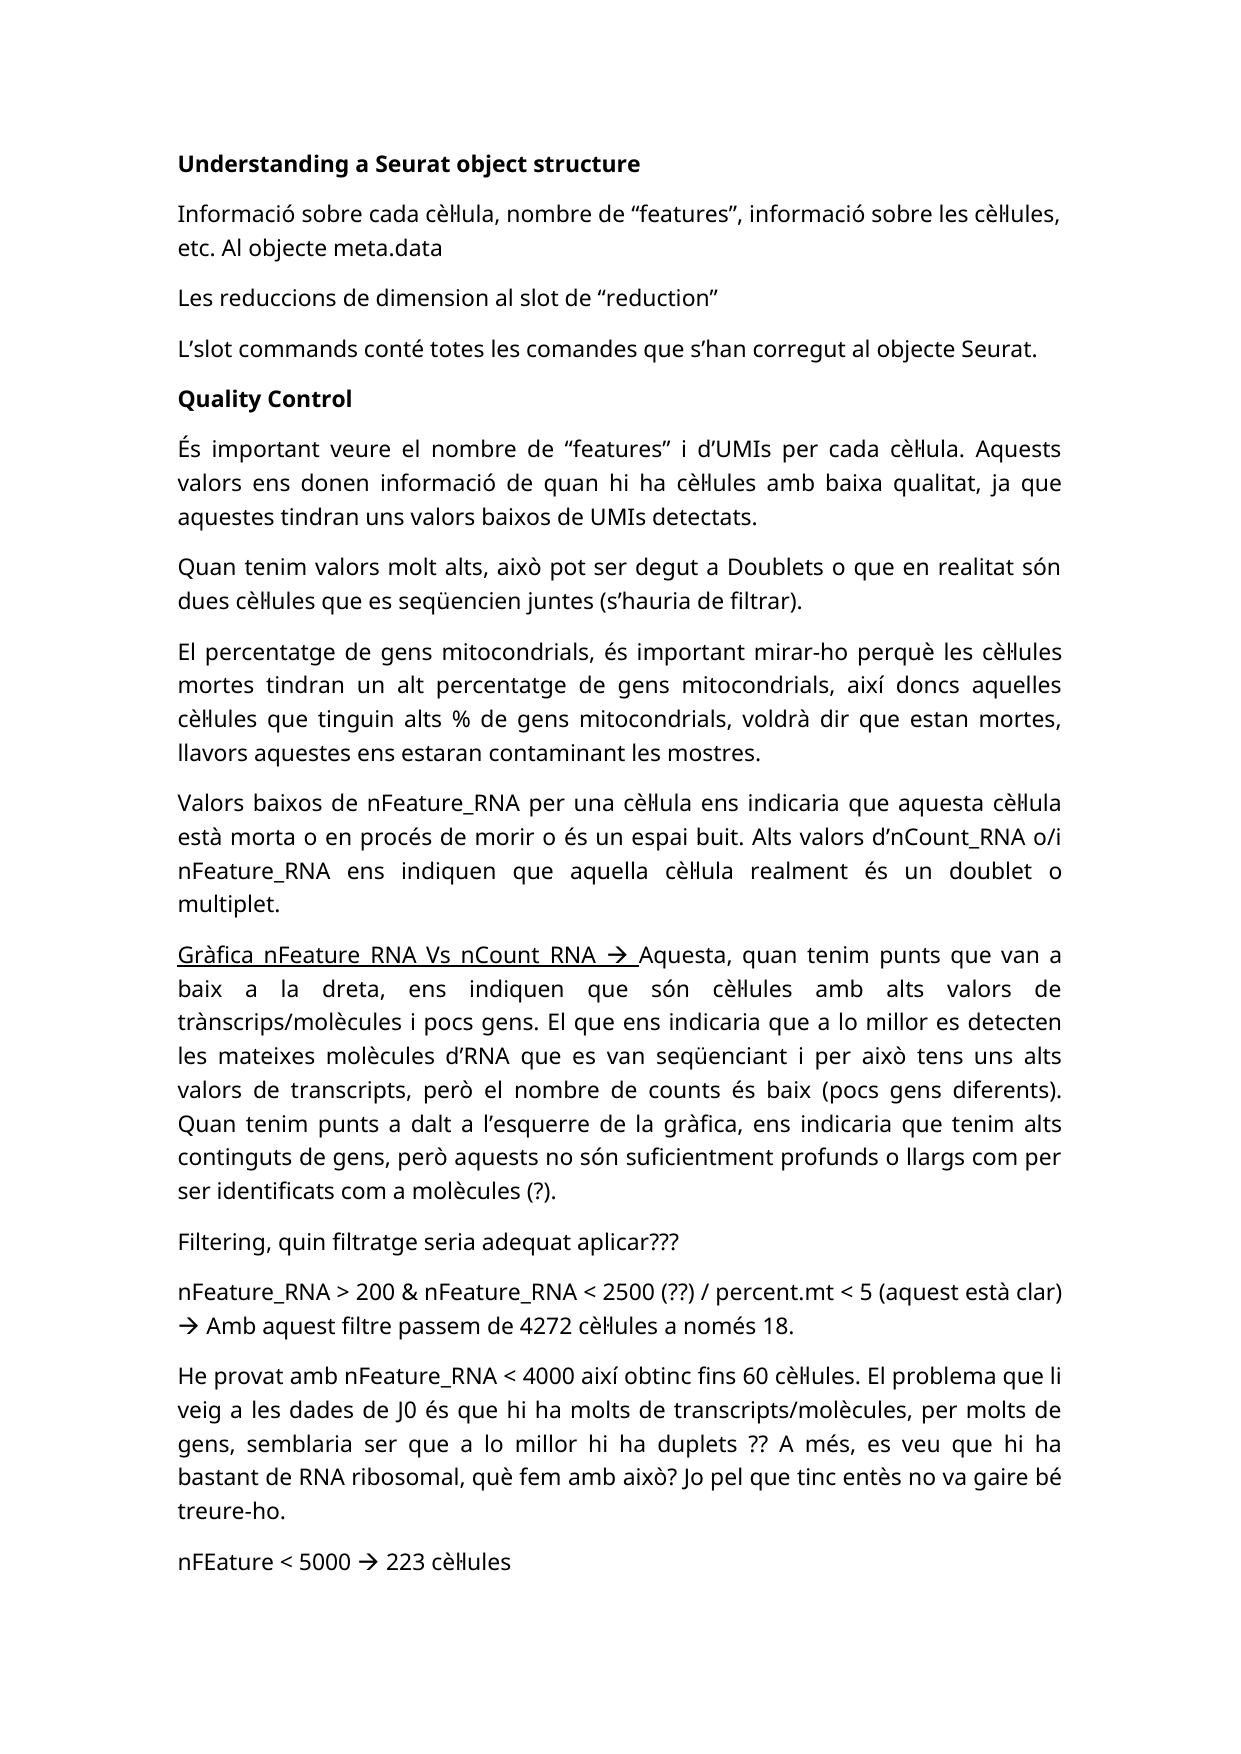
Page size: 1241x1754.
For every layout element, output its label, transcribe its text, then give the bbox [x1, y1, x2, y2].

text És important veure el nombre de “features” i d’UMIs per cada cèl·lula. Aquests valors ens donen informació de quan hi ha cèl·lules amb baixa qualitat, ja que aquestes tindran uns valors baixos de UMIs detectats. [177, 433, 1063, 532]
text Quality Control [177, 383, 1063, 414]
text Quan tenim valors molt alts, això pot ser degut a Doublets o que en realitat són dues cèl·lules que es seqüencien juntes (s’hauria de filtrar). [177, 551, 1063, 616]
text He provat amb nFeature_RNA < 4000 així obtinc fins 60 cèl·lules. El problema que li veig a les dades de J0 és que hi ha molts de transcripts/molècules, per molts de gens, semblaria ser que a lo millor hi ha duplets ?? A més, es veu que hi ha bastant de RNA ribosomal, què fem amb això? Jo pel que tinc entès no va gaire bé treure-ho. [177, 1360, 1063, 1526]
text Les reduccions de dimension al slot de “reduction” [177, 282, 1063, 313]
text Valors baixos de nFeature_RNA per una cèl·lula ens indicaria que aquesta cèl·lula està morta o en procés de morir o és un espai buit. Alts valors d’nCount_RNA o/i nFeature_RNA ens indiquen que aquella cèl·lula realment és un doublet o multiplet. [177, 787, 1063, 920]
text Filtering, quin filtratge seria adequat aplicar??? [177, 1226, 1063, 1257]
text L’slot commands conté totes les comandes que s’han corregut al objecte Seurat. [177, 333, 1063, 364]
text Informació sobre cada cèl·lula, nombre de “features”, informació sobre les cèl·lules, etc. Al objecte meta.data [177, 198, 1063, 263]
text nFeature_RNA > 200 & nFeature_RNA < 2500 (??) / percent.mt < 5 (aquest està clar) Amb aquest filtre passem de 4272 cèl·lules a només 18. [177, 1276, 1063, 1341]
text Gràfica nFeature_RNA Vs nCount_RNA Aquesta, quan tenim punts que van a baix a la dreta, ens indiquen que són cèl·lules amb alts valors de trànscrips/molècules i pocs gens. El que ens indicaria que a lo millor es detecten les mateixes molècules d’RNA que es van seqüenciant i per això tens uns alts valors de transcripts, però el nombre de counts és baix (pocs gens diferents). Quan tenim punts a dalt a l’esquerre de la gràfica, ens indicaria que tenim alts continguts de gens, però aquests no són suficientment profunds o llargs com per ser identificats com a molècules (?). [177, 939, 1063, 1206]
text nFEature < 5000 223 cèl·lules [177, 1546, 1063, 1577]
text El percentatge de gens mitocondrials, és important mirar-ho perquè les cèl·lules mortes tindran un alt percentatge de gens mitocondrials, així doncs aquelles cèl·lules que tinguin alts % de gens mitocondrials, voldrà dir que estan mortes, llavors aquestes ens estaran contaminant les mostres. [177, 636, 1063, 768]
text Understanding a Seurat object structure [177, 148, 1063, 179]
